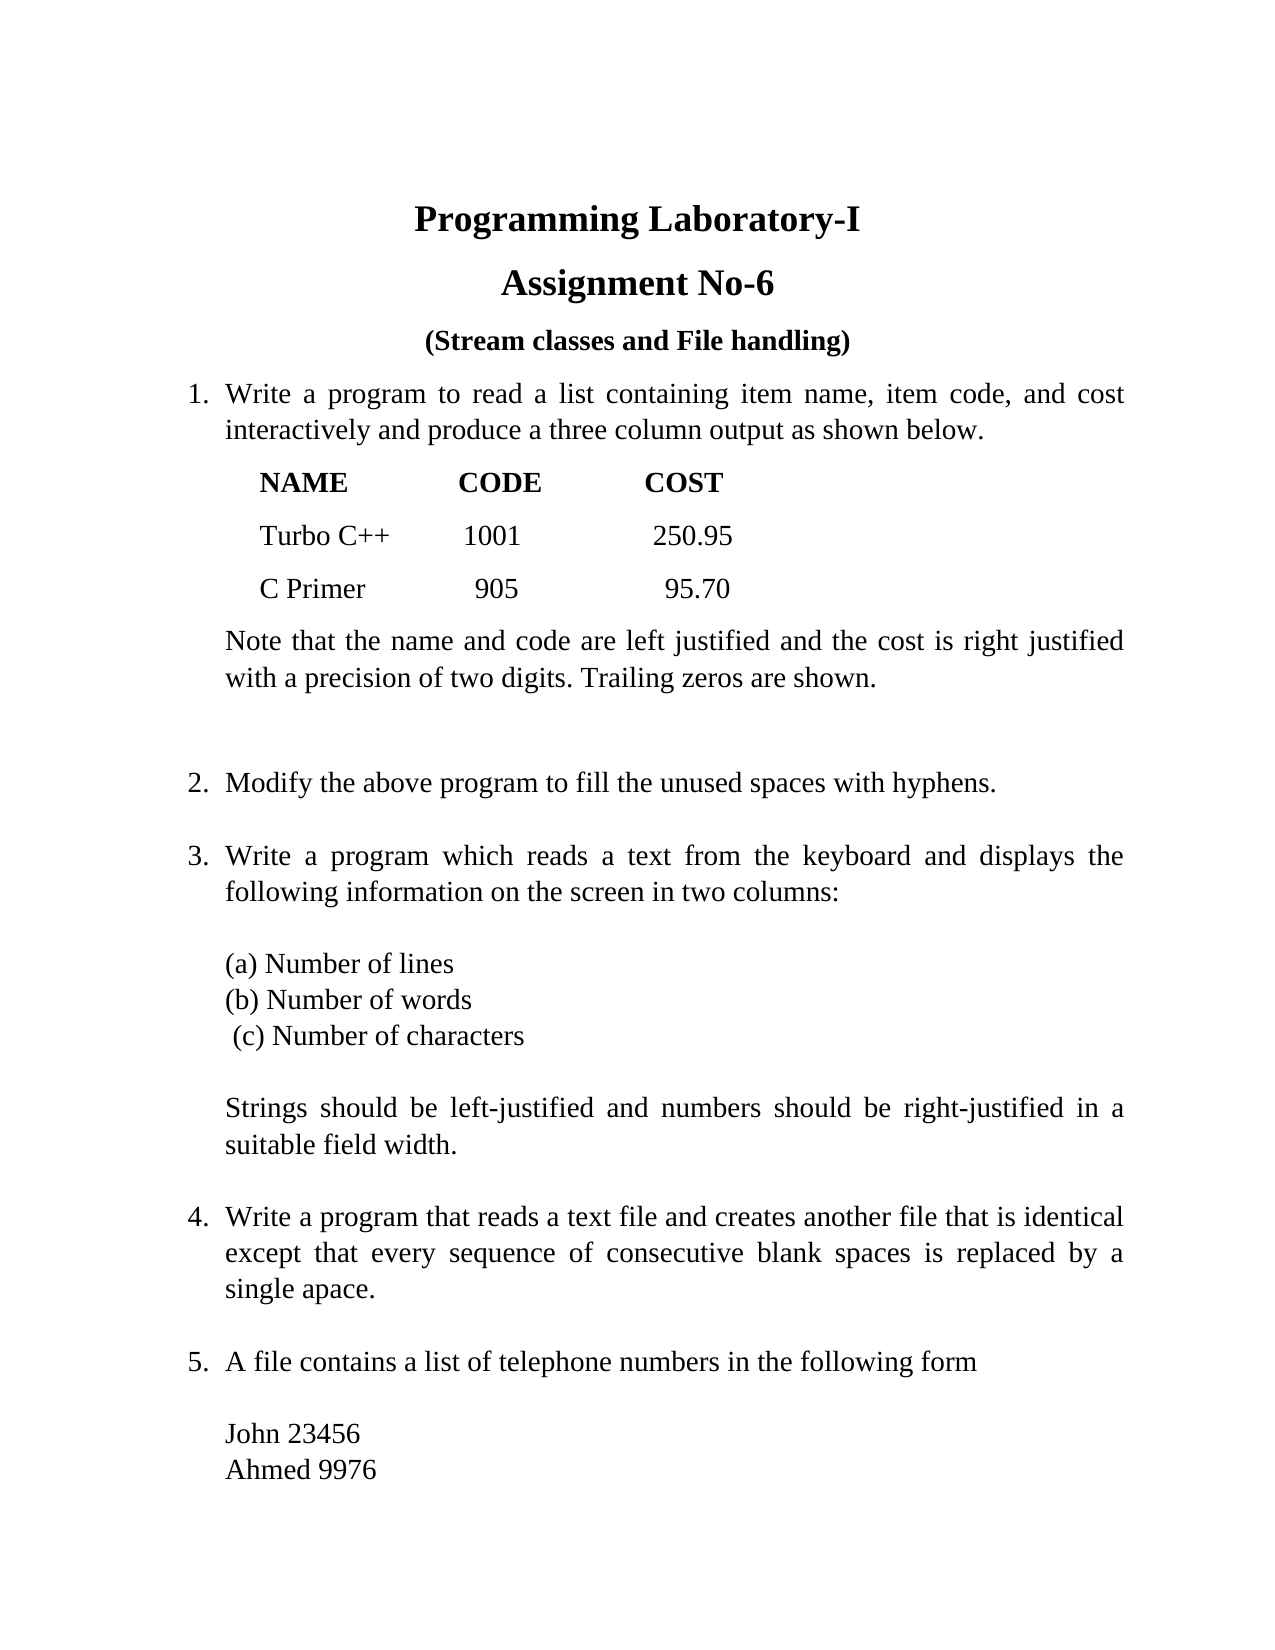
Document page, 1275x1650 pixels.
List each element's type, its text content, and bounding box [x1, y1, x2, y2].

text (Stream classes and File handling) [150, 323, 1125, 357]
list Modify the above program to fill the unused spaces with hyphens. [187, 765, 1125, 799]
list Write a program to read a list containing item name, item code, and cost interactively and produce a three column output as shown below. [187, 376, 1125, 446]
list (b) Number of words [225, 982, 1125, 1016]
list Write a program which reads a text from the keyboard and displays the following information on the screen in two columns: [187, 838, 1125, 907]
list John 23456 [225, 1416, 1125, 1449]
list Write a program that reads a text file and creates another file that is identical except that every sequence of consecutive blank spaces is replaced by a single apace. [187, 1199, 1125, 1305]
text Turbo C++ 1001 250.95 [150, 518, 1125, 551]
list A file contains a list of telephone numbers in the following form [187, 1344, 1125, 1377]
text C Primer 905 95.70 [150, 571, 1125, 604]
list Strings should be left-justified and numbers should be right-justified in a suitable field width. [225, 1091, 1125, 1160]
list (a) Number of lines [225, 946, 1125, 979]
list Ahmed 9976 [225, 1452, 1125, 1486]
list (c) Number of characters [225, 1018, 1125, 1052]
text Note that the name and code are left justified and the cost is right justified with a precision of two digits. Trailing zeros are shown. [225, 623, 1125, 693]
text Programming Laboratory-I [150, 197, 1125, 240]
text NAME CODE COST [150, 465, 1125, 499]
text Assignment No-6 [150, 260, 1125, 303]
